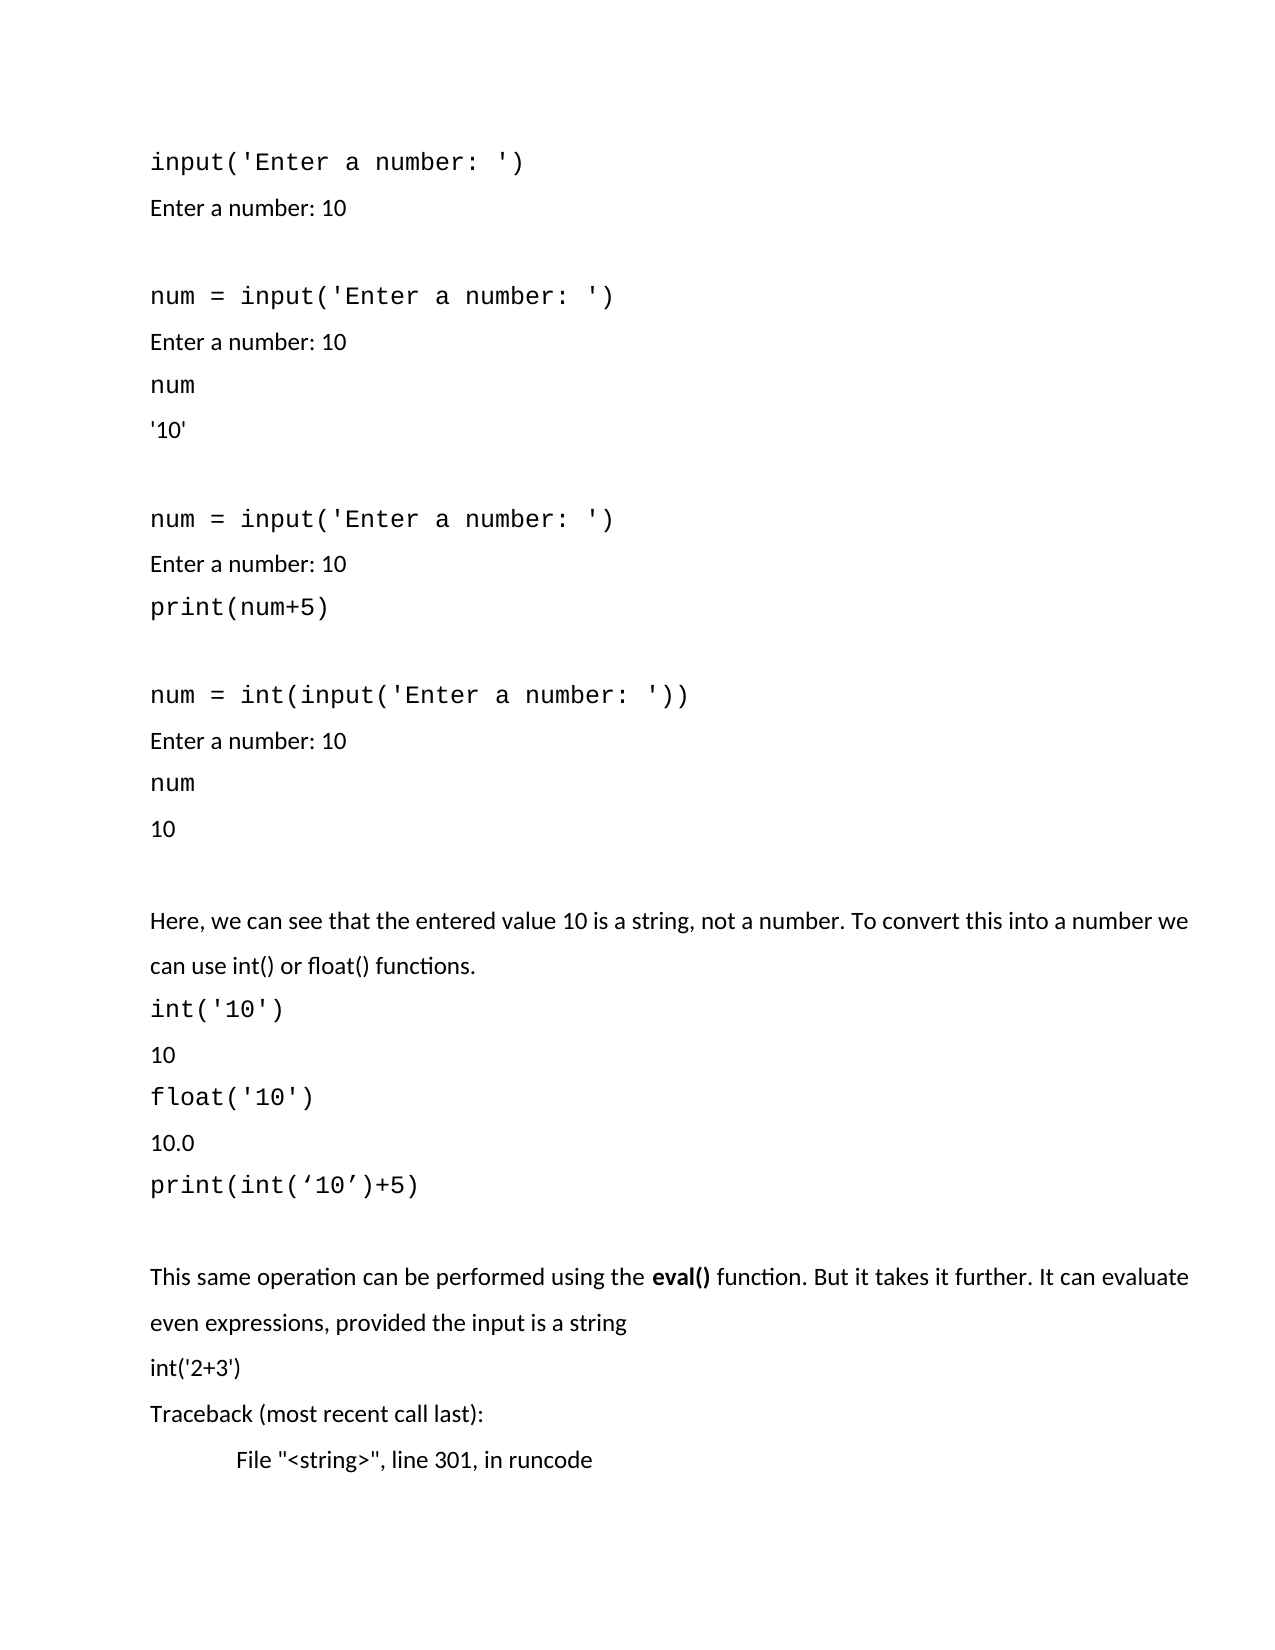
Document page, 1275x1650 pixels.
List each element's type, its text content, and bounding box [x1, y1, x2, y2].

text '10' [150, 415, 1191, 445]
text Enter a number: 10 [150, 192, 1191, 223]
text print(int(‘10’)+5) [150, 1173, 1191, 1201]
text num = int(input('Enter a number: ')) [150, 683, 1191, 711]
text 10 [150, 1039, 1191, 1069]
text input('Enter a number: ') [150, 150, 1191, 178]
text num = input('Enter a number: ') [150, 506, 1191, 534]
text Here, we can see that the entered value 10 is a string, not a number. To convert this into a number we can use int() or float() functions. [150, 905, 1191, 981]
text This same operation can be performed using the eval() function. But it takes it further. It can evaluate even expressions, provided the input is a string [150, 1261, 1191, 1337]
text Enter a number: 10 [150, 725, 1191, 756]
text num [150, 771, 1191, 799]
text int('10') [150, 996, 1191, 1024]
text Enter a number: 10 [150, 549, 1191, 579]
text num [150, 372, 1191, 401]
text 10.0 [150, 1127, 1191, 1157]
text Traceback (most recent call last): [150, 1398, 1191, 1429]
text num = input('Enter a number: ') [150, 284, 1191, 312]
text float('10') [150, 1084, 1191, 1113]
text int('2+3') [150, 1352, 1191, 1383]
text Enter a number: 10 [150, 326, 1191, 357]
text File "<string>", line 301, in runcode [150, 1444, 1191, 1474]
text print(num+5) [150, 594, 1191, 623]
text 10 [150, 813, 1191, 844]
